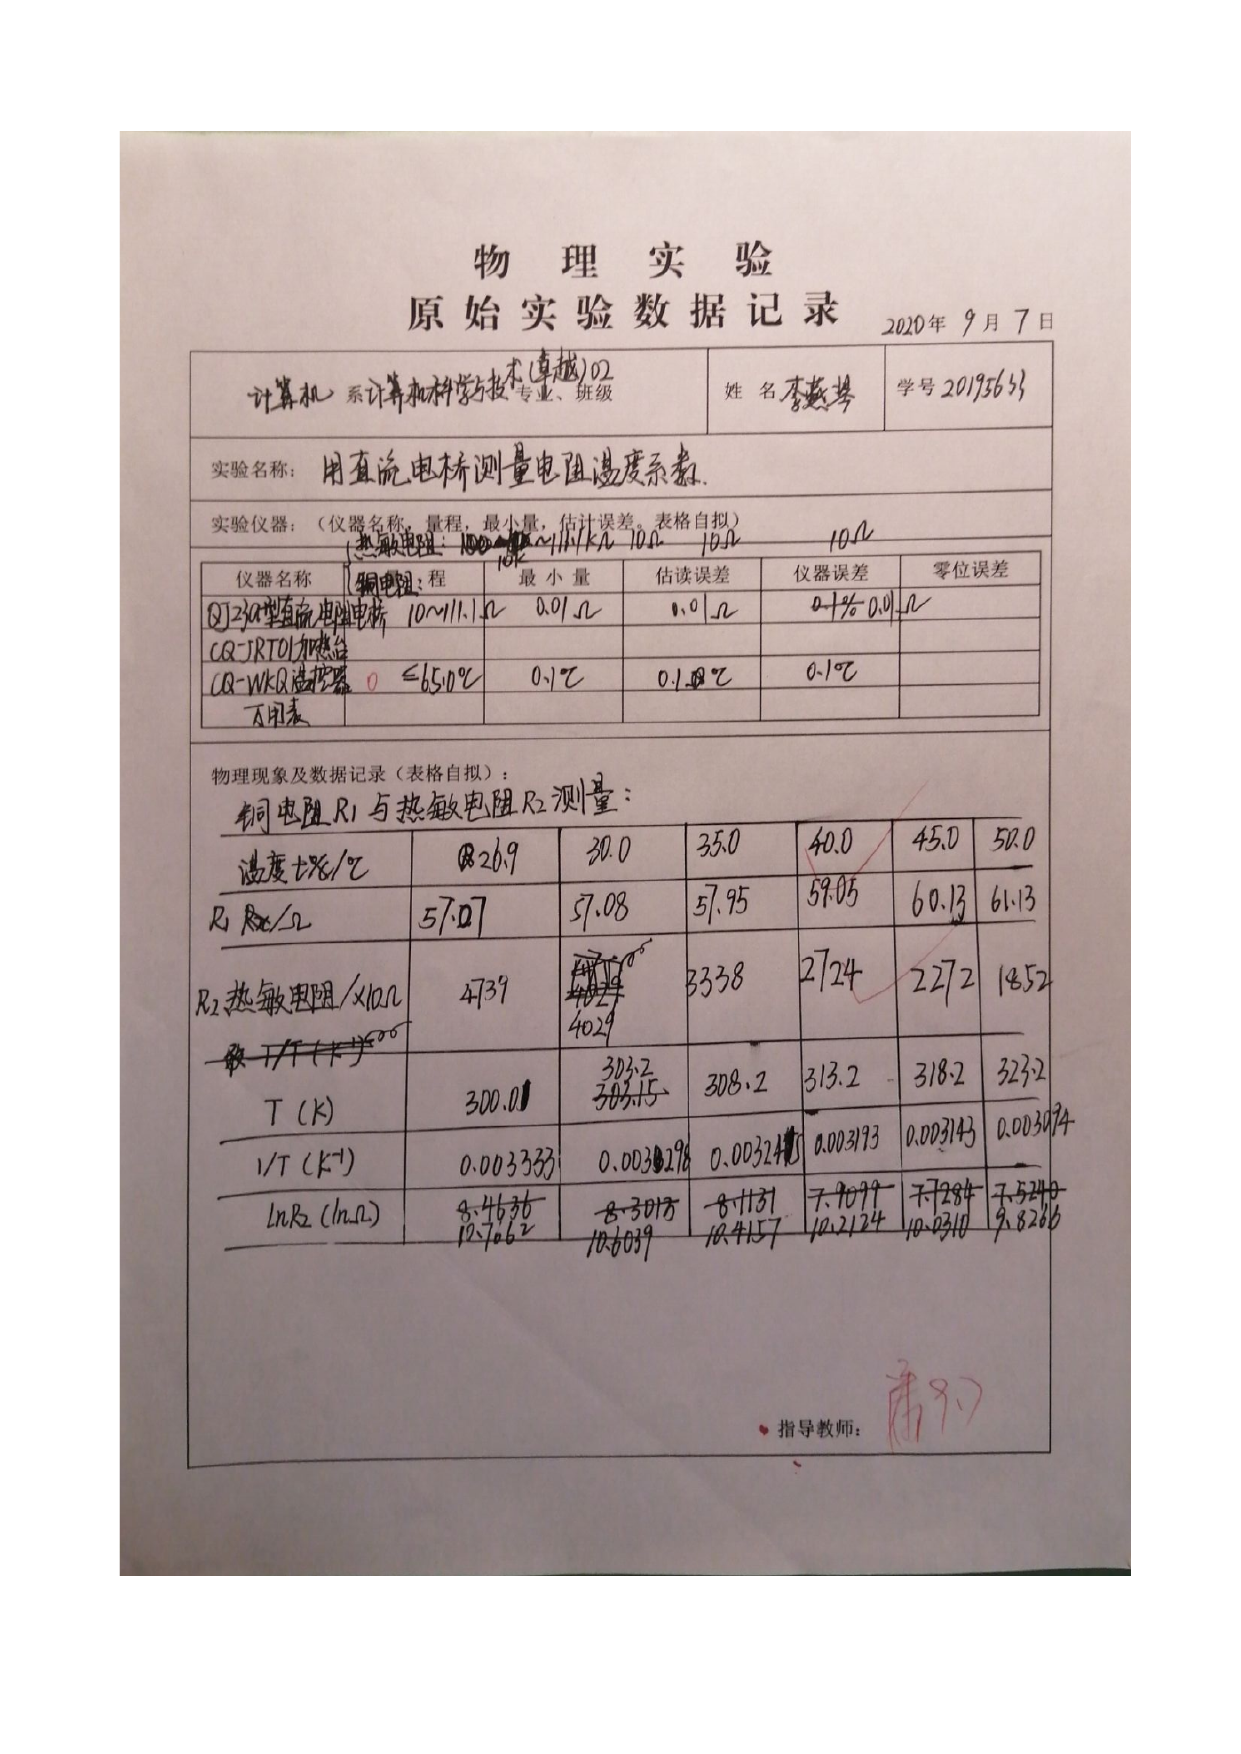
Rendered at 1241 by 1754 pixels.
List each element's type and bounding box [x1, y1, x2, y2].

picture [121, 132, 1131, 1574]
